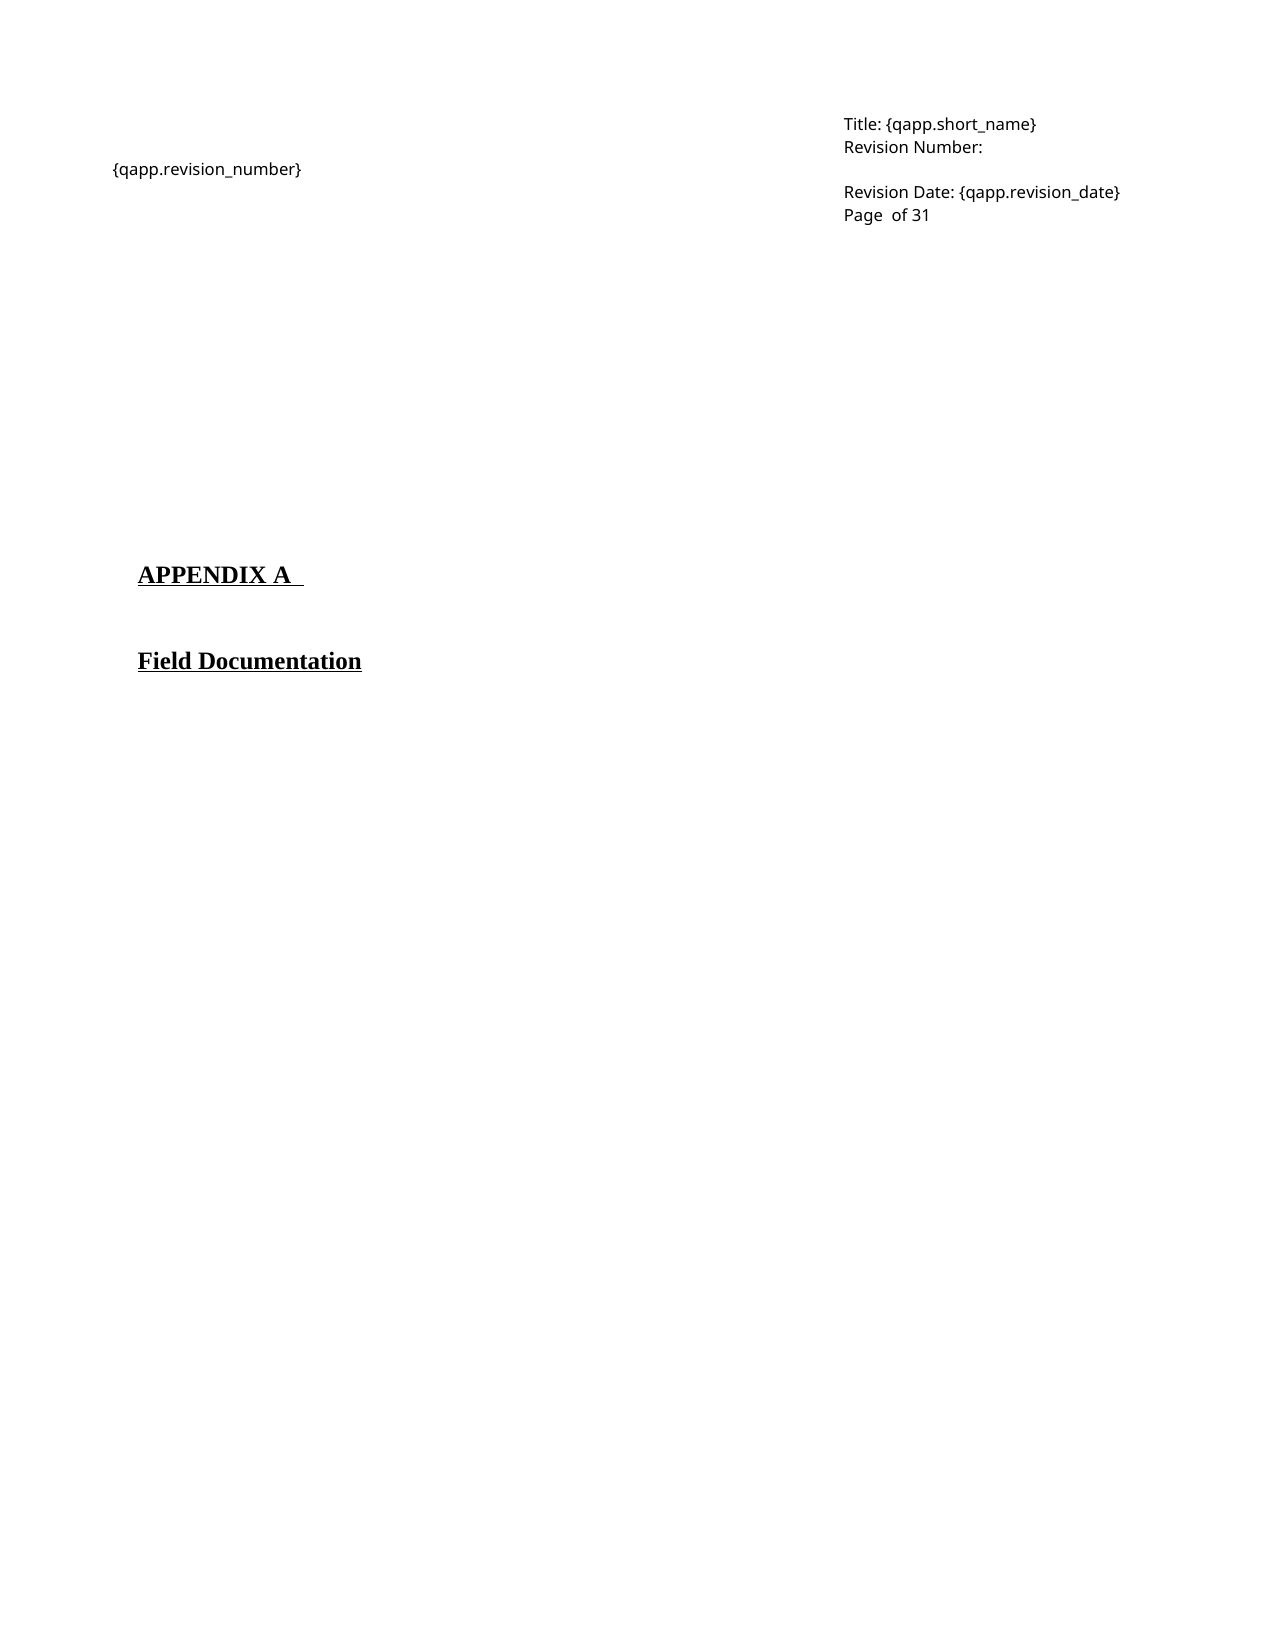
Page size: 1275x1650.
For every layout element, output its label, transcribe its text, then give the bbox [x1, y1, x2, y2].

subtitle APPENDIX A [137, 560, 1162, 588]
subtitle Field Documentation [137, 646, 1162, 675]
